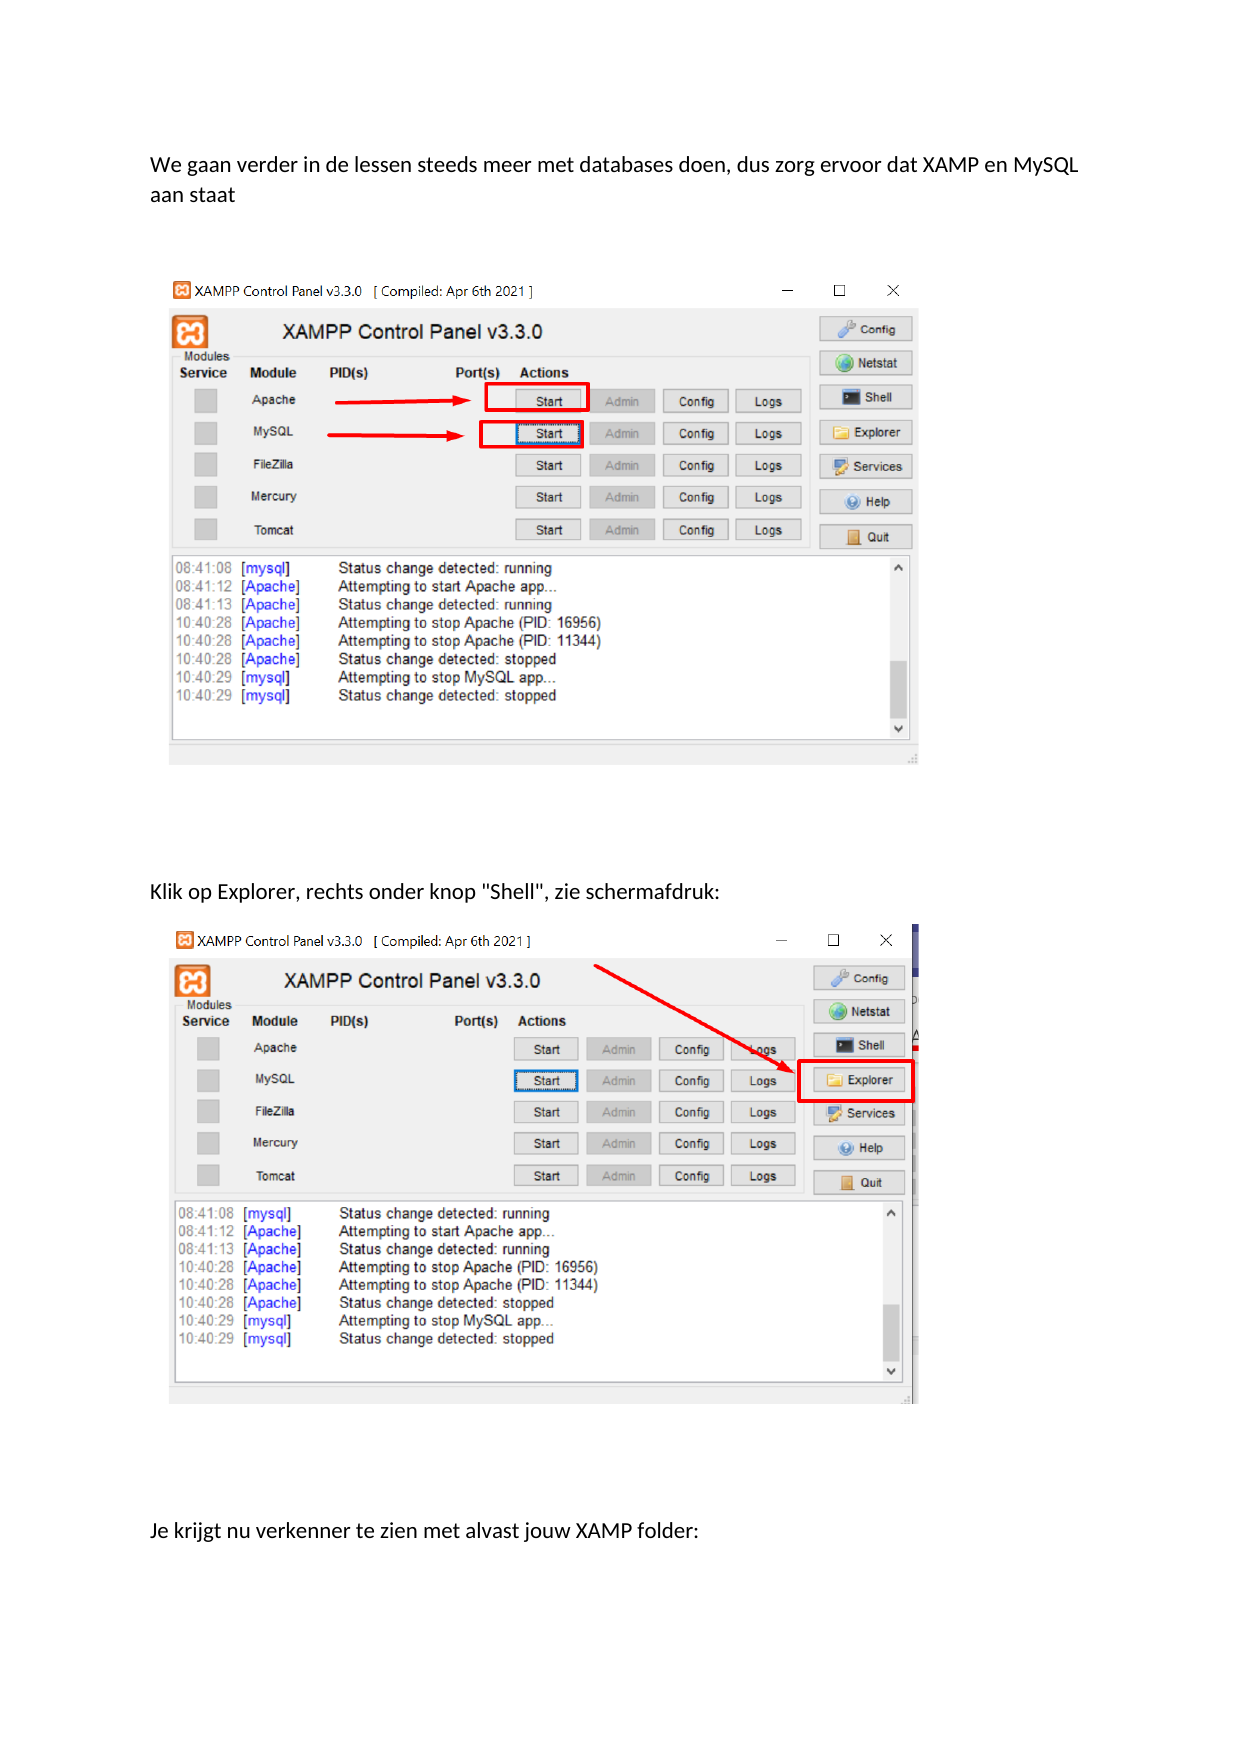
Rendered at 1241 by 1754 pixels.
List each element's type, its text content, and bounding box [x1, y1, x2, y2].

text Klik op Explorer, rechts onder knop "Shell", zie schermafdruk: [150, 877, 1090, 905]
text Je krijgt nu verkenner te zien met alvast jouw XAMP folder: [150, 1516, 1090, 1544]
text We gaan verder in de lessen steeds meer met databases doen, dus zorg ervoor dat XAMP en MySQL aan staat [150, 150, 1090, 208]
